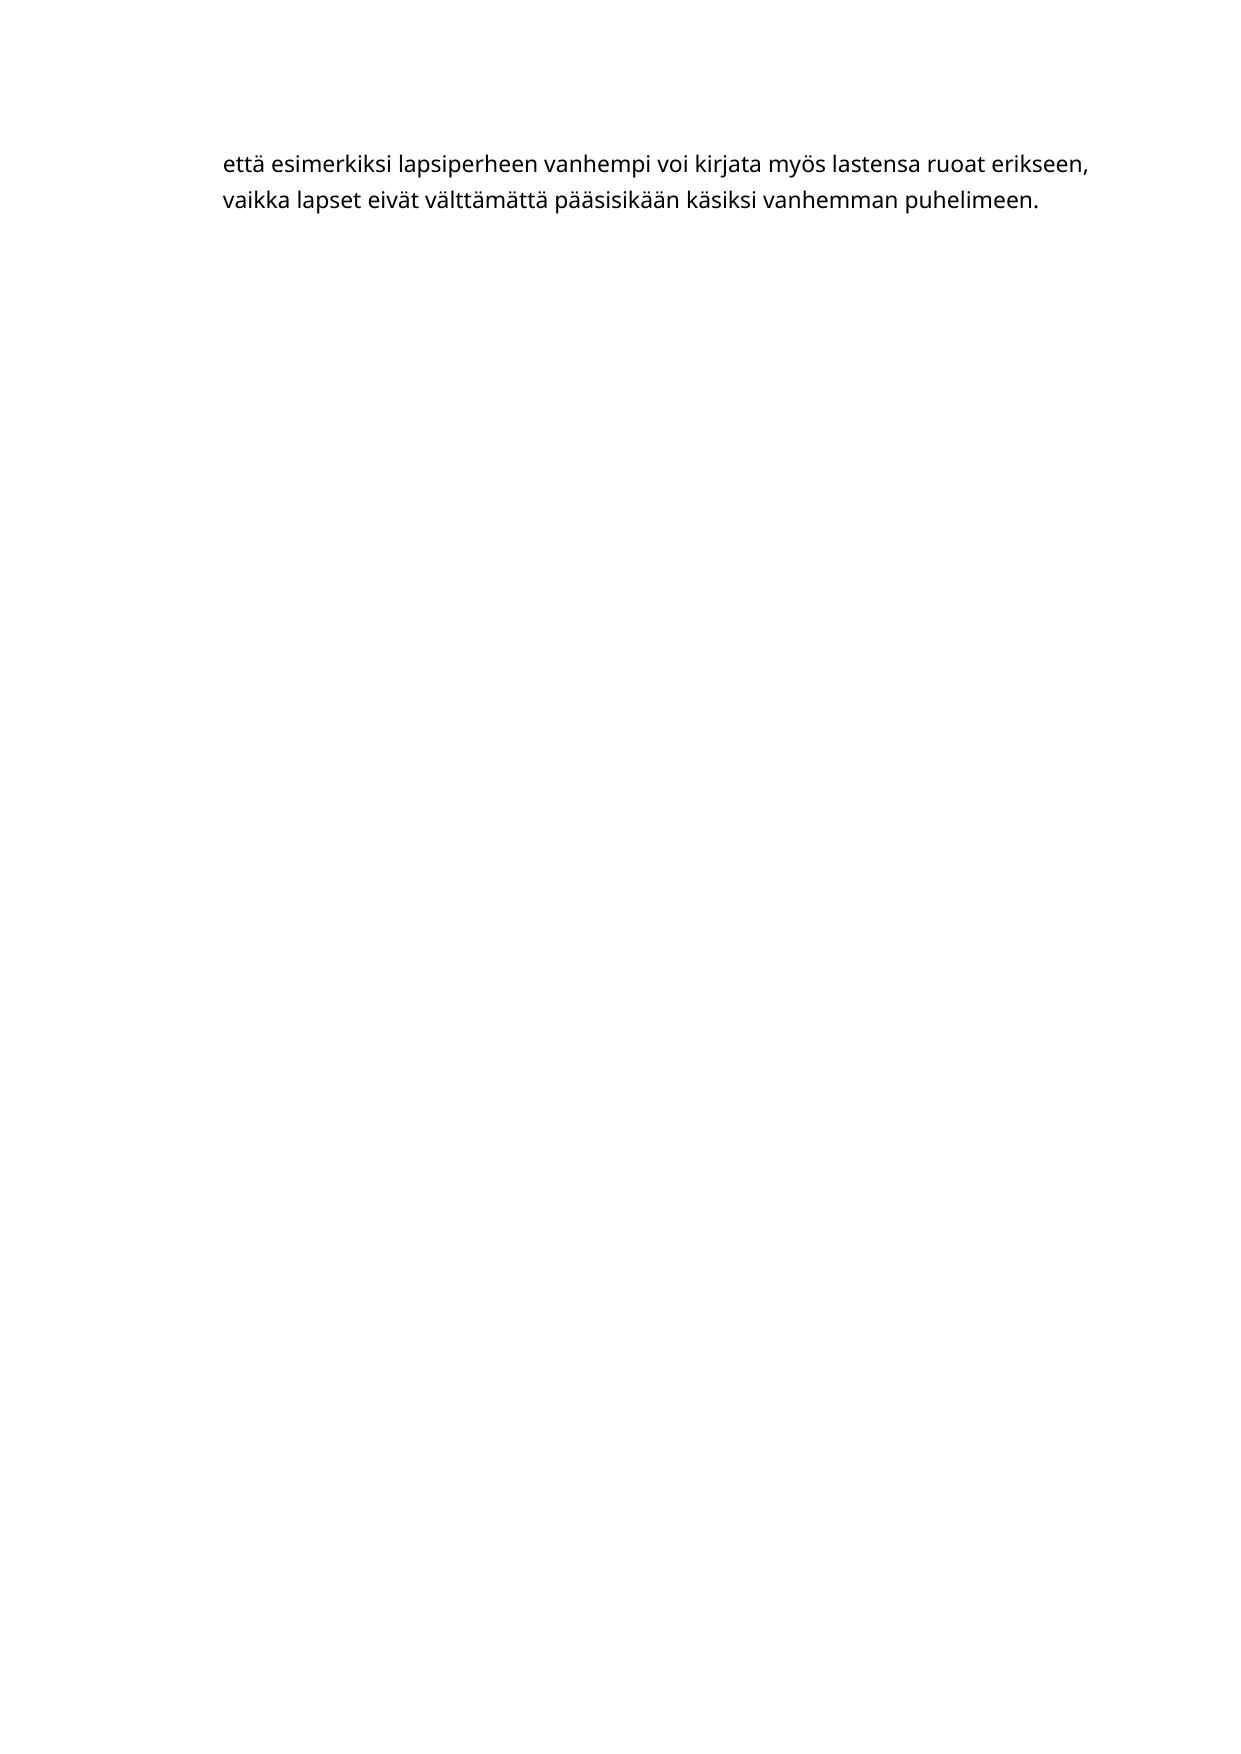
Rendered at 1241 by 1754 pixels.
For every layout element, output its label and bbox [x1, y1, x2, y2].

text [223, 148, 1093, 215]
